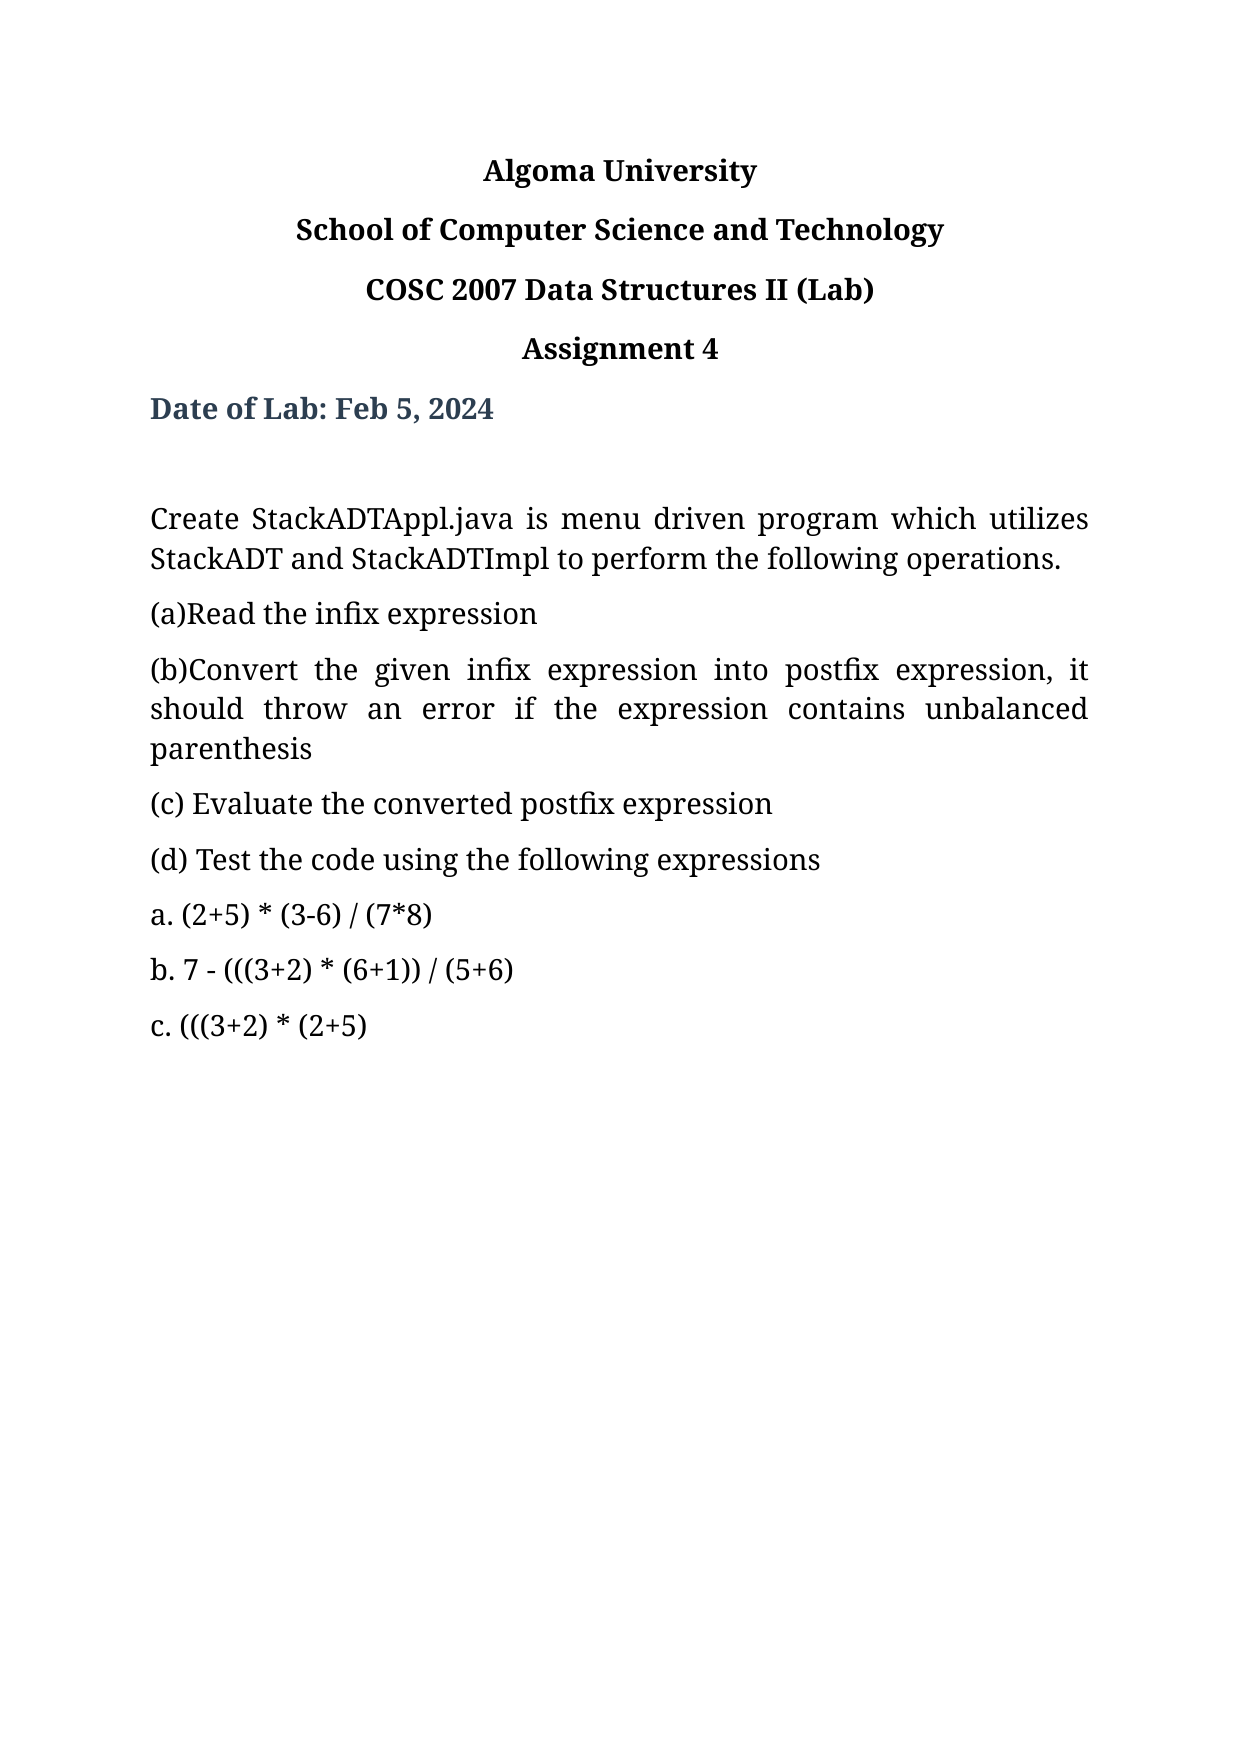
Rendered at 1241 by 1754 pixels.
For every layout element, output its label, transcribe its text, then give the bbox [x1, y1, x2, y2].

text COSC 2007 Data Structures II (Lab) [150, 269, 1090, 309]
text (b)Convert the given infix expression into postfix expression, it should throw an error if the expression contains unbalanced parenthesis [150, 649, 1090, 768]
text c. (((3+2) * (2+5) [150, 1005, 1090, 1044]
text b. 7 - (((3+2) * (6+1)) / (5+6) [150, 949, 1090, 989]
text Date of Lab: Feb 5, 2024 [150, 388, 1090, 428]
text School of Computer Science and Technology [150, 209, 1090, 249]
text (c) Evaluate the converted postfix expression [150, 783, 1090, 823]
text Algoma University [150, 150, 1090, 190]
text (d) Test the code using the following expressions [150, 839, 1090, 878]
text Create StackADTAppl.java is menu driven program which utilizes StackADT and StackADTImpl to perform the following operations. [150, 498, 1090, 578]
text (a)Read the infix expression [150, 593, 1090, 633]
text a. (2+5) * (3-6) / (7*8) [150, 894, 1090, 934]
text Assignment 4 [150, 328, 1090, 368]
